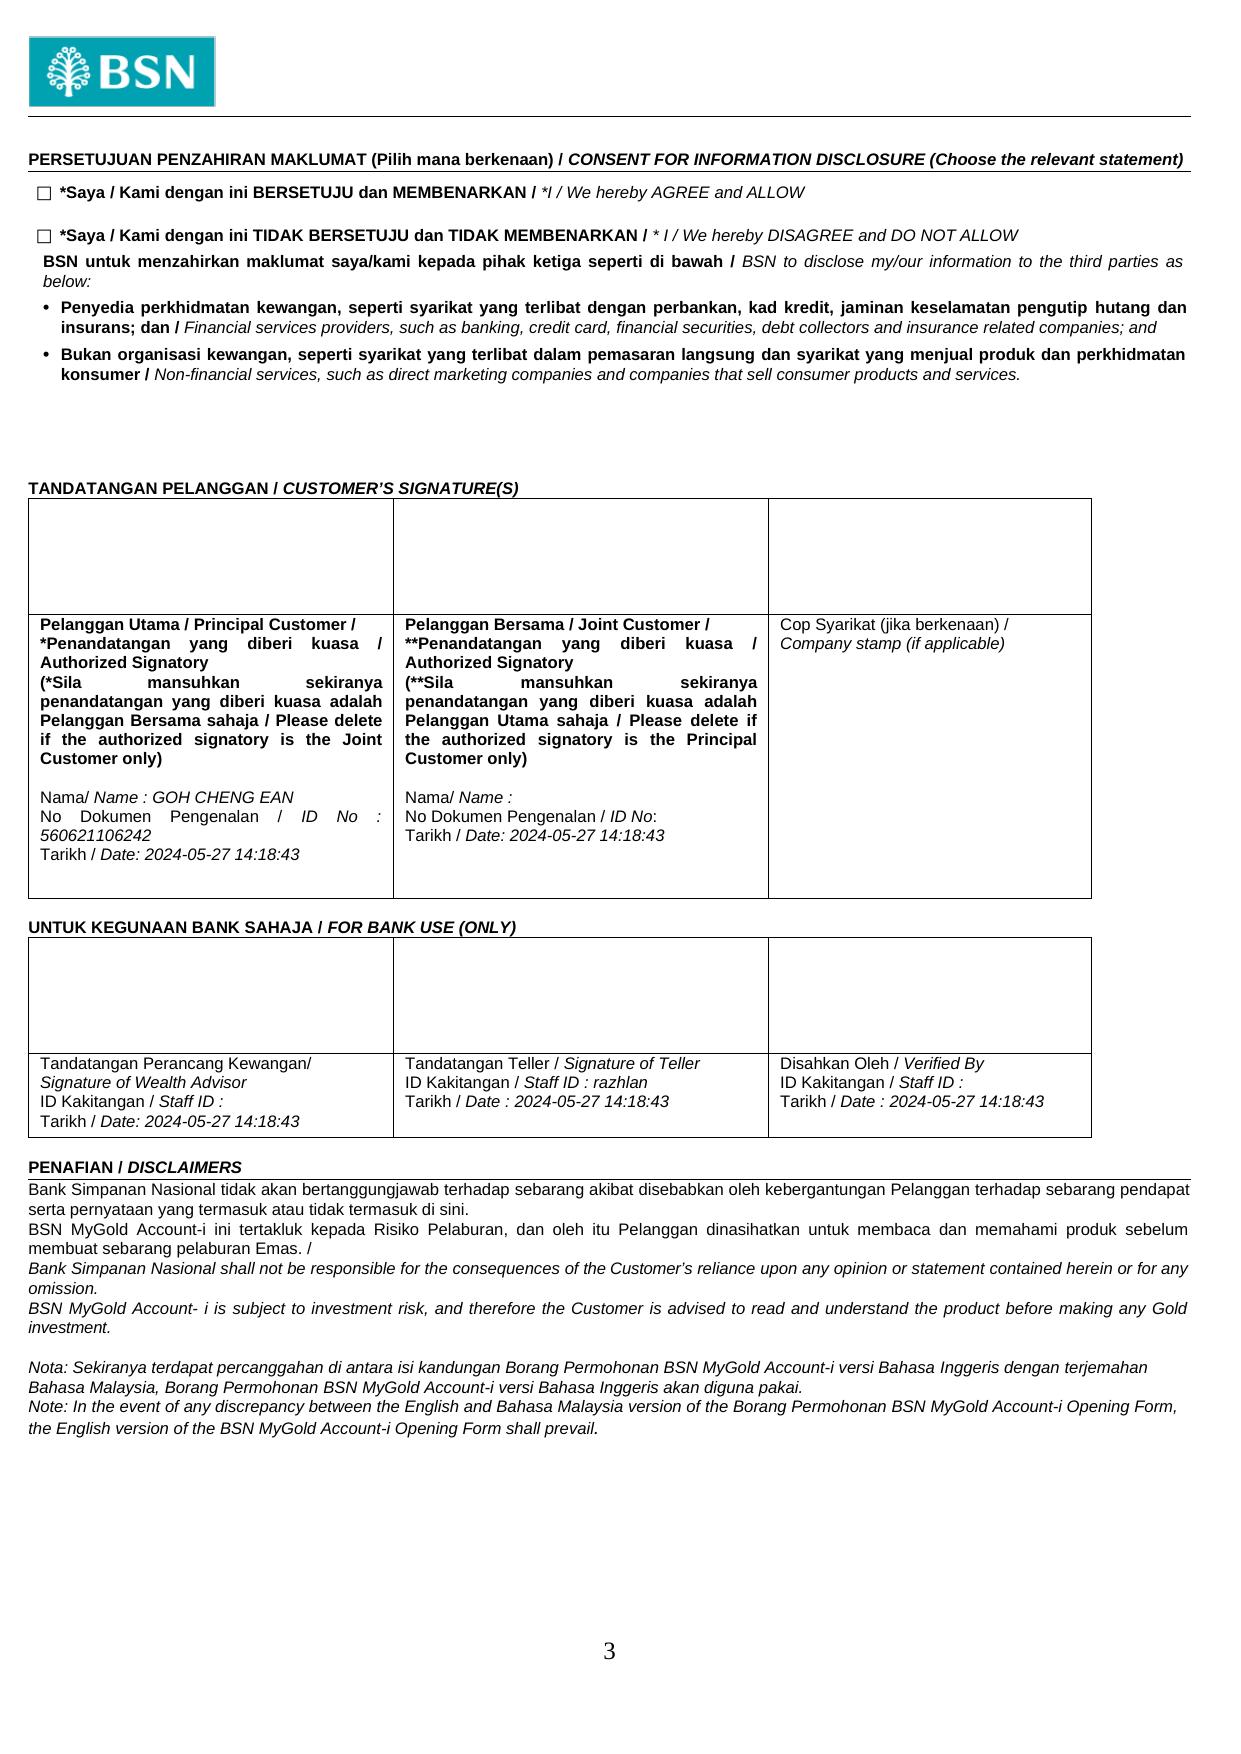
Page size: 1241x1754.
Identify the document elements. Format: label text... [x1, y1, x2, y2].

table_cell Disahkan Oleh / Verified By ID Kakitangan / Staff ID : Tarikh / Date : 2024-05-27 14:18:43 [769, 1054, 1091, 1137]
table_header [769, 938, 1091, 1053]
text TANDATANGAN PELANGGAN / CUSTOMER’S SIGNATURE(S) [28, 479, 1191, 498]
text PERSETUJUAN PENZAHIRAN MAKLUMAT (Pilih mana berkenaan) / CONSENT FOR INFORMATION DISCLOSURE (Choose the relevant statement) [28, 150, 1191, 171]
text BSN untuk menzahirkan maklumat saya/kami kepada pihak ketiga seperti di bawah / BSN to disclose my/our information to the third parties as below: [43, 252, 1187, 291]
list Penyedia perkhidmatan kewangan, seperti syarikat yang terlibat dengan perbankan, kad kredit, jaminan keselamatan pengutip hutang dan insurans; dan / Financial services providers, such as banking, credit card, financial securities, debt collectors and insurance related companies; and [43, 297, 1187, 337]
table_header [29, 938, 393, 1053]
text BSN MyGold Account- i is subject to investment risk, and therefore the Customer is advised to read and understand the product before making any Gold investment. [28, 1298, 1190, 1337]
list *Saya / Kami dengan ini BERSETUJU dan MEMBENARKAN / *I / We hereby AGREE and ALLOW [36, 179, 1191, 203]
table_cell Tandatangan Teller / Signature of Teller ID Kakitangan / Staff ID : razhlan Tarikh / Date : 2024-05-27 14:18:43 [394, 1054, 768, 1137]
text Nota: Sekiranya terdapat percanggahan di antara isi kandungan Borang Permohonan BSN MyGold Account-i versi Bahasa Inggeris dengan terjemahan Bahasa Malaysia, Borang Permohonan BSN MyGold Account-i versi Bahasa Inggeris akan diguna pakai. [28, 1358, 1187, 1397]
text Note: In the event of any discrepancy between the English and Bahasa Malaysia version of the Borang Permohonan BSN MyGold Account-i Opening Form, the English version of the BSN MyGold Account-i Opening Form shall prevail. [28, 1397, 1187, 1439]
picture [28, 30, 227, 114]
table_header [29, 499, 393, 614]
table_header [394, 499, 768, 614]
text UNTUK KEGUNAAN BANK SAHAJA / FOR BANK USE (ONLY) [28, 918, 1191, 937]
list *Saya / Kami dengan ini TIDAK BERSETUJU dan TIDAK MEMBENARKAN / * I / We hereby DISAGREE and DO NOT ALLOW [36, 222, 1191, 246]
table_cell Tandatangan Perancang Kewangan/ Signature of Wealth Advisor ID Kakitangan / Staff ID : Tarikh / Date: 2024-05-27 14:18:43 [29, 1054, 393, 1137]
table_cell Pelanggan Bersama / Joint Customer / **Penandatangan yang diberi kuasa / Authorized Signatory (**Sila mansuhkan sekiranya penandatangan yang diberi kuasa adalah Pelanggan Utama sahaja / Please delete if the authorized signatory is the Principal Customer only) Nama/ Name : No Dokumen Pengenalan / ID No: Tarikh / Date: 2024-05-27 14:18:43 [394, 615, 768, 897]
table_header [769, 499, 1091, 614]
list Bukan organisasi kewangan, seperti syarikat yang terlibat dalam pemasaran langsung dan syarikat yang menjual produk dan perkhidmatan konsumer / Non-financial services, such as direct marketing companies and companies that sell consumer products and services. [43, 344, 1187, 384]
table_cell Pelanggan Utama / Principal Customer / *Penandatangan yang diberi kuasa / Authorized Signatory (*Sila mansuhkan sekiranya penandatangan yang diberi kuasa adalah Pelanggan Bersama sahaja / Please delete if the authorized signatory is the Joint Customer only) Nama/ Name : GOH CHENG EAN No Dokumen Pengenalan / ID No : 560621106242 Tarikh / Date: 2024-05-27 14:18:43 [29, 615, 393, 897]
table_cell Cop Syarikat (jika berkenaan) / Company stamp (if applicable) [769, 615, 1091, 897]
text Bank Simpanan Nasional shall not be responsible for the consequences of the Customer’s reliance upon any opinion or statement contained herein or for any omission. [28, 1259, 1190, 1298]
table_header [394, 938, 768, 1053]
text PENAFIAN / DISCLAIMERS [28, 1157, 1191, 1179]
text Bank Simpanan Nasional tidak akan bertanggungjawab terhadap sebarang akibat disebabkan oleh kebergantungan Pelanggan terhadap sebarang pendapat serta pernyataan yang termasuk atau tidak termasuk di sini. [28, 1180, 1190, 1219]
text BSN MyGold Account-i ini tertakluk kepada Risiko Pelaburan, dan oleh itu Pelanggan dinasihatkan untuk membaca dan memahami produk sebelum membuat sebarang pelaburan Emas. / [28, 1219, 1190, 1258]
